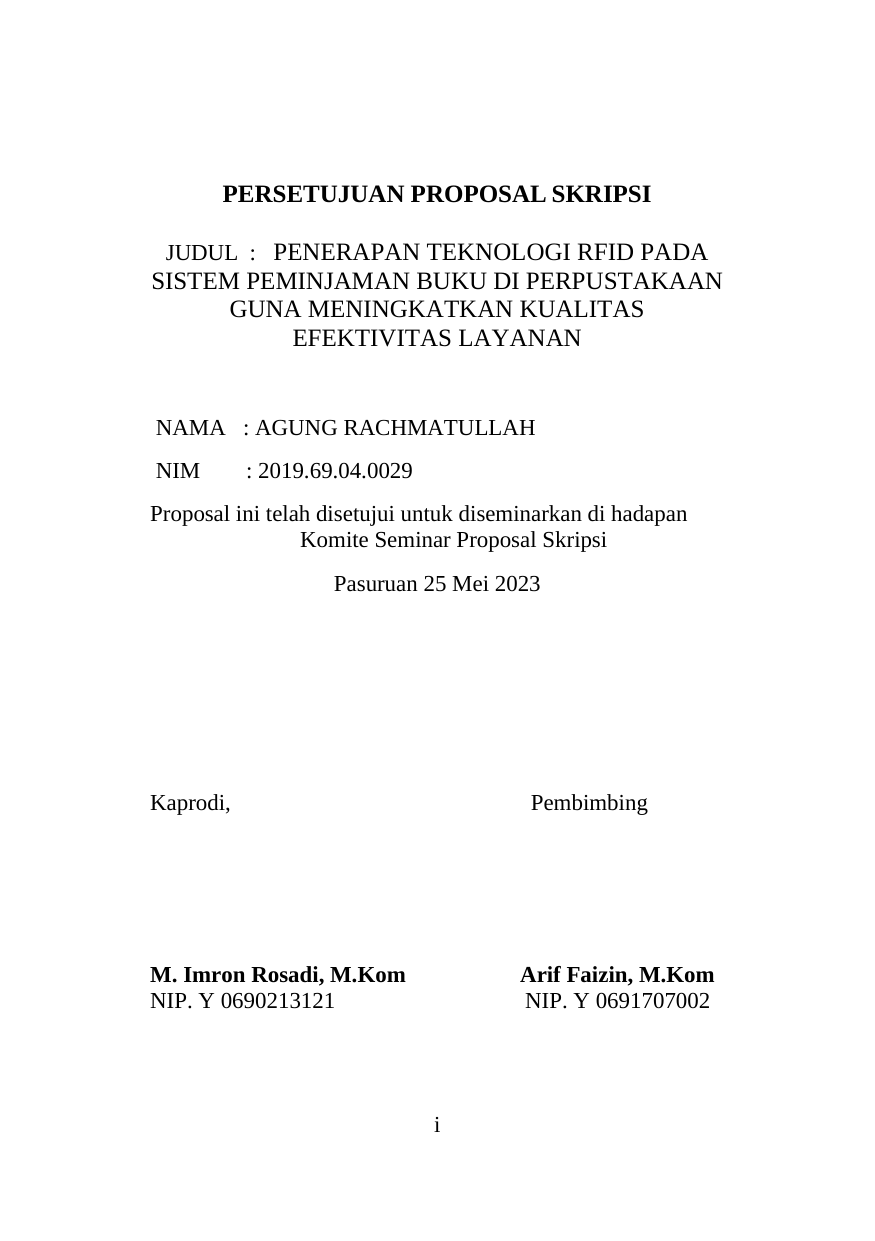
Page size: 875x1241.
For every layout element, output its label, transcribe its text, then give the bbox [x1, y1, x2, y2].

text Pasuruan 25 Mei 2023 [150, 569, 724, 596]
text NIM : 2019.69.04.0029 [150, 457, 724, 483]
text JUDUL : PENERAPAN TEKNOLOGI RFID PADA SISTEM PEMINJAMAN BUKU DI PERPUSTAKAAN GUNA MENINGKATKAN KUALITAS EFEKTIVITAS LAYANAN [150, 237, 724, 352]
text NIP. Y 0690213121 NIP. Y 0691707002 [150, 987, 724, 1040]
text NAMA : AGUNG RACHMATULLAH [150, 414, 724, 441]
text Proposal ini telah disetujui untuk diseminarkan di hadapan Komite Seminar Proposal Skripsi [150, 500, 724, 553]
text M. Imron Rosadi, M.Kom Arif Faizin, M.Kom [150, 961, 724, 987]
subtitle PERSETUJUAN PROPOSAL SKRIPSI [150, 179, 724, 208]
text Kaprodi, Pembimbing [150, 789, 724, 815]
